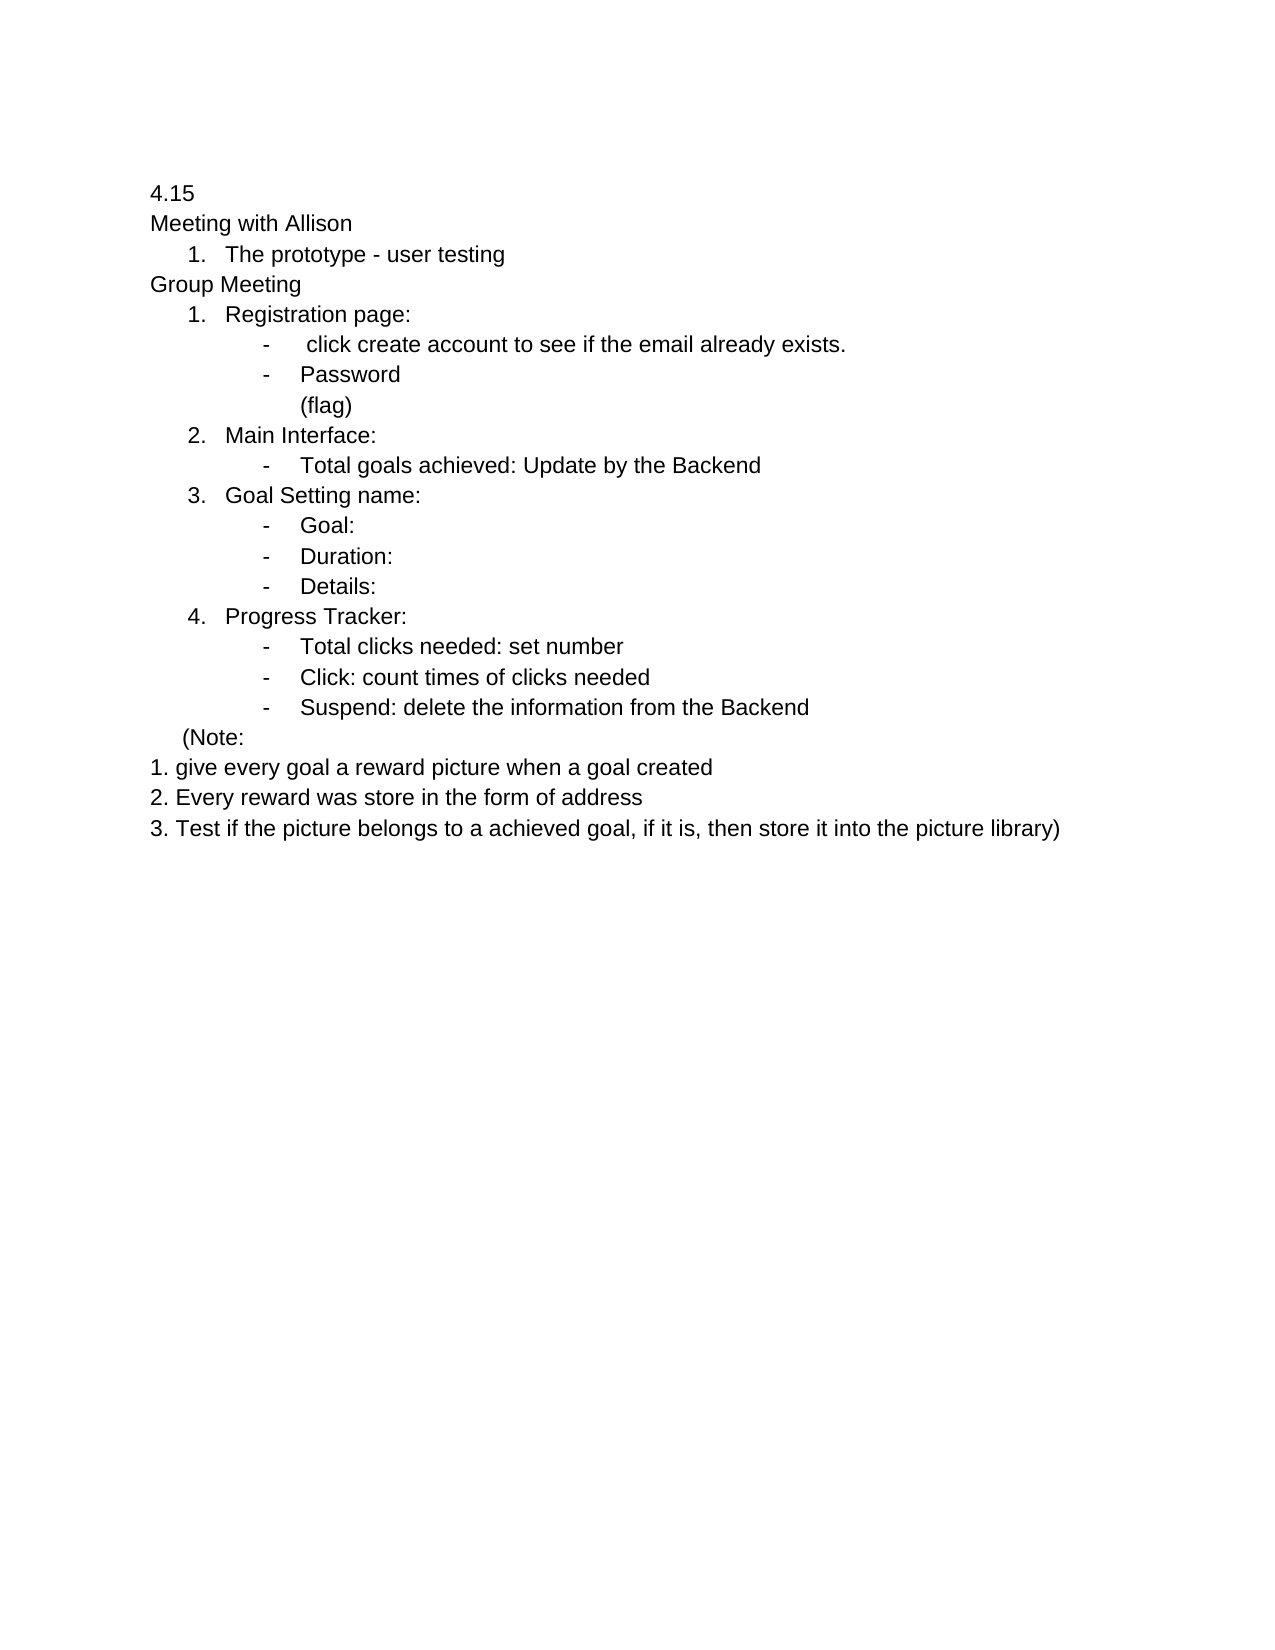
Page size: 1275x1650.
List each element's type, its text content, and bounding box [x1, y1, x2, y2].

text (Note: [150, 724, 1125, 750]
text 3. Test if the picture belongs to a achieved goal, if it is, then store it into the picture library) [150, 814, 1125, 841]
list Duration: [262, 543, 1125, 569]
text Group Meeting [150, 271, 1125, 297]
list click create account to see if the email already exists. [262, 331, 1125, 358]
list Total clicks needed: set number [262, 633, 1125, 660]
list Total goals achieved: Update by the Backend [262, 452, 1125, 478]
list Main Interface: [187, 422, 1125, 448]
list Registration page: [187, 301, 1125, 327]
text 1. give every goal a reward picture when a goal created [150, 754, 1125, 781]
list Goal Setting name: [187, 482, 1125, 509]
list Progress Tracker: [187, 603, 1125, 629]
list Suspend: delete the information from the Backend [262, 694, 1125, 720]
list Password [262, 361, 1125, 388]
list The prototype - user testing [187, 241, 1125, 267]
list Details: [262, 573, 1125, 599]
text (flag) [300, 392, 1125, 418]
text 4.15 [150, 180, 1125, 207]
text 2. Every reward was store in the form of address [150, 784, 1125, 811]
list Goal: [262, 512, 1125, 539]
list Click: count times of clicks needed [262, 663, 1125, 690]
text Meeting with Allison [150, 210, 1125, 237]
